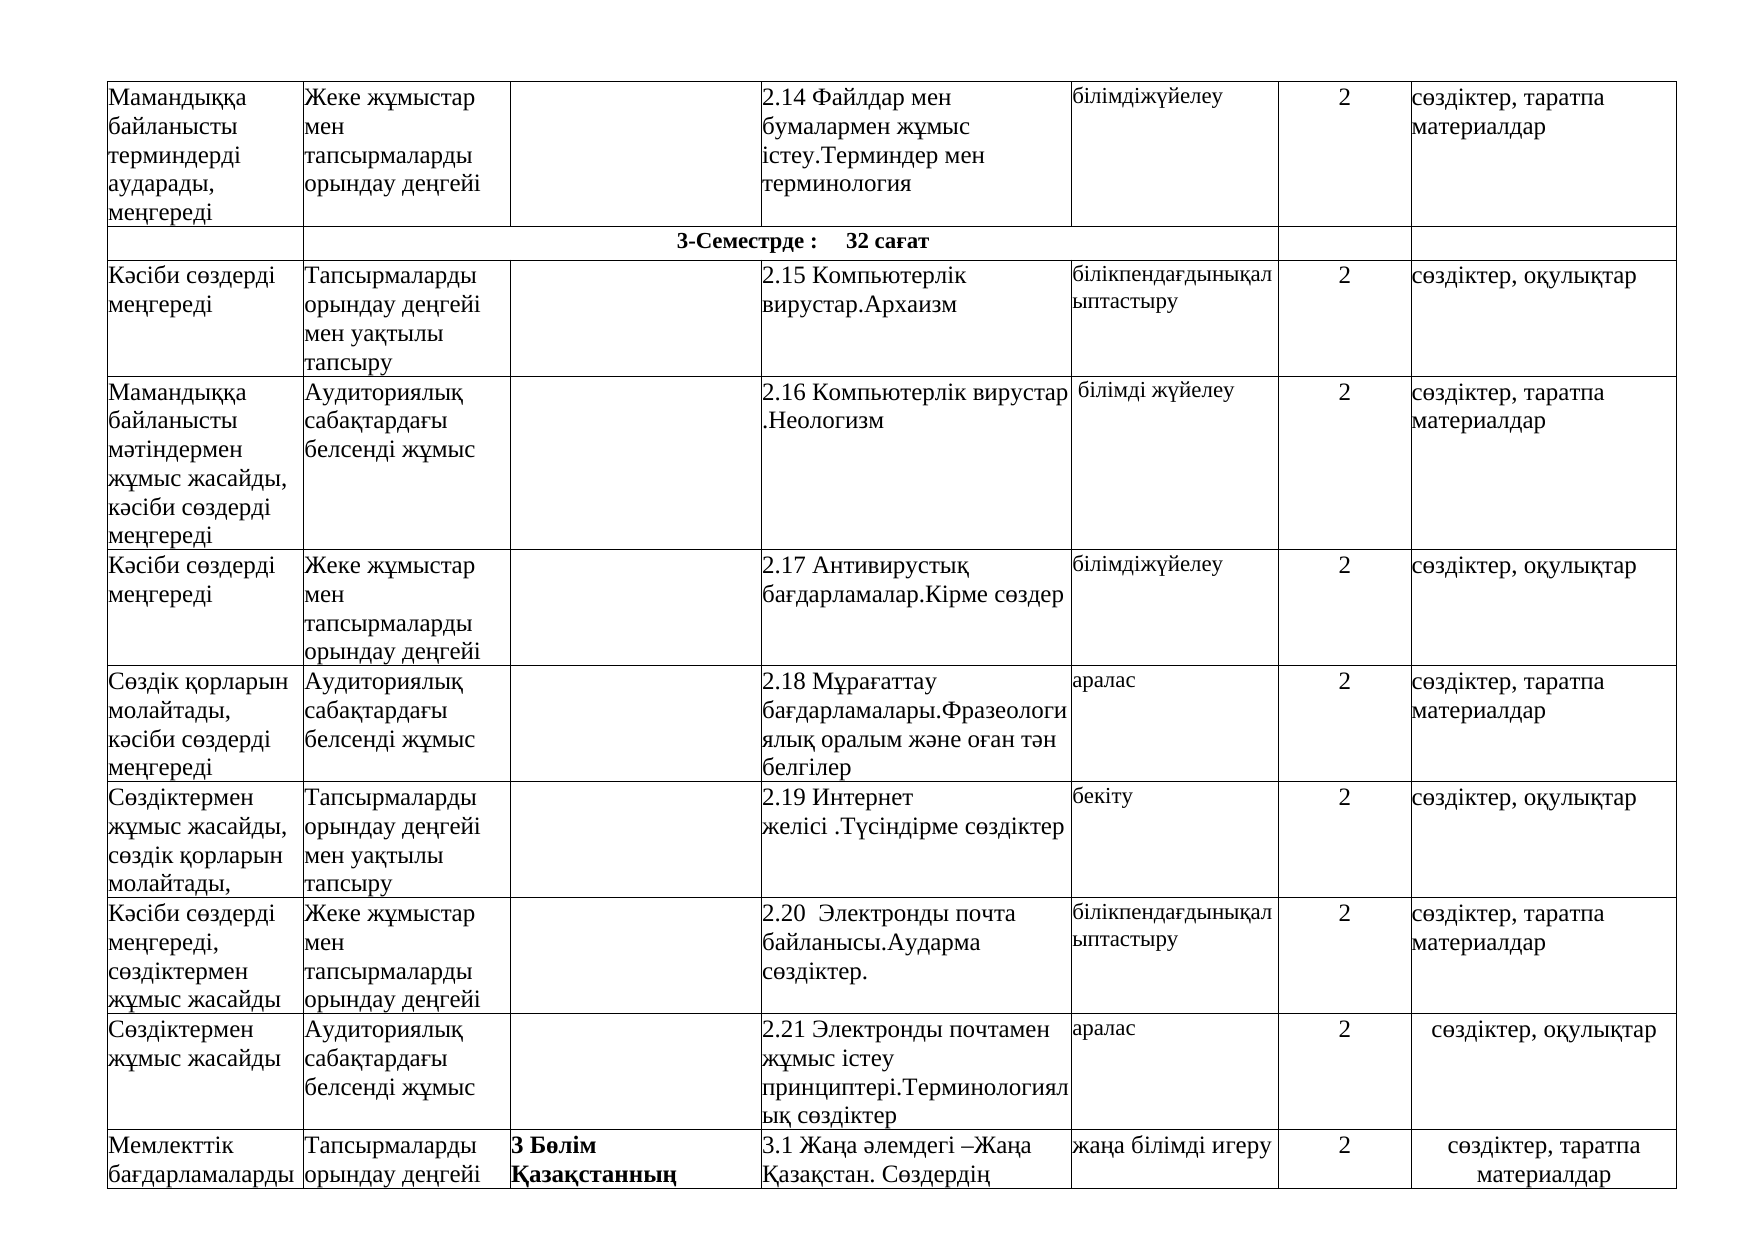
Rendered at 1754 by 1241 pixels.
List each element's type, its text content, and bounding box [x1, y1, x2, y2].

table_cell Аудиториялық сабақтардағы белсенді жұмыс [304, 377, 510, 549]
table_cell Сөздіктермен жұмыс жасайды, сөздік қорларын молайтады, [108, 782, 303, 897]
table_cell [511, 1130, 761, 1188]
table_cell 2 [1279, 377, 1411, 549]
table_cell [511, 782, 761, 897]
table_cell 2.15 Компьютерлік вирустар.Архаизм [762, 261, 1071, 376]
table_cell 2.18 Мұрағаттау бағдарламалары.Фразеологиялық оралым және оған тән белгілер [762, 666, 1071, 781]
table_cell 2 [1279, 1014, 1411, 1129]
table_cell сөздіктер, таратпа материалдар [1412, 666, 1676, 781]
table_cell Мамандыққа байланысты терминдерді аударады, меңгереді [108, 82, 303, 226]
table_cell сөздіктер, оқулықтар [1412, 1014, 1676, 1129]
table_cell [762, 1130, 1071, 1188]
table_cell 2 [1279, 782, 1411, 897]
table_cell Кәсіби сөздерді меңгереді, сөздіктермен жұмыс жасайды [108, 898, 303, 1013]
table_cell Жеке жұмыстар мен тапсырмаларды орындау деңгейі [304, 82, 510, 226]
table_cell [511, 261, 761, 376]
table_cell [108, 227, 303, 259]
table_cell білімді жүйелеу [1072, 377, 1278, 549]
table_cell [511, 82, 761, 226]
table_cell 2.20 Электронды почта байланысы.Аударма сөздіктер. [762, 898, 1071, 1013]
table_cell 2 [1279, 550, 1411, 665]
table_cell 2.19 Интернет желісі .Түсіндірме сөздіктер [762, 782, 1071, 897]
table_cell 2.21 Электронды почтамен жұмыс істеу принциптері.Терминологиялық сөздіктер [762, 1014, 1071, 1129]
table_cell Жеке жұмыстар мен тапсырмаларды орындау деңгейі [304, 550, 510, 665]
table_cell [1279, 227, 1411, 259]
table_cell сөздіктер, таратпа материалдар [1412, 377, 1676, 549]
table_cell 2 [1279, 261, 1411, 376]
table_cell Мамандыққа байланысты мәтіндермен жұмыс жасайды, кәсіби сөздерді меңгереді [108, 377, 303, 549]
table_cell аралас [1072, 1014, 1278, 1129]
table_cell 2.17 Антивирустық бағдарламалар.Кірме сөздер [762, 550, 1071, 665]
table_cell [1412, 227, 1676, 259]
table_cell Сөздік қорларын молайтады, кәсіби сөздерді меңгереді [108, 666, 303, 781]
table_cell [511, 550, 761, 665]
table_cell сөздіктер, таратпа материалдар [1412, 898, 1676, 1013]
table_cell 2 [1279, 82, 1411, 226]
table_cell Жеке жұмыстар мен тапсырмаларды орындау деңгейі [304, 898, 510, 1013]
table_cell [511, 666, 761, 781]
table_cell [511, 377, 761, 549]
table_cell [1412, 1130, 1676, 1188]
table_cell аралас [1072, 666, 1278, 781]
table_cell жаңа білімді игеру [1072, 1130, 1278, 1188]
table_cell сөздіктер, оқулықтар [1412, 782, 1676, 897]
table_cell Аудиториялық сабақтардағы белсенді жұмыс [304, 666, 510, 781]
table_cell сөздіктер, оқулықтар [1412, 550, 1676, 665]
table_cell Сөздіктермен жұмыс жасайды [108, 1014, 303, 1129]
table_cell 2 [1279, 1130, 1411, 1188]
table_cell 3-Семестрде : 32 сағат [304, 227, 1278, 259]
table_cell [108, 1130, 303, 1188]
table_cell білімдіжүйелеу [1072, 550, 1278, 665]
table_cell 2.16 Компьютерлік вирустар .Неологизм [762, 377, 1071, 549]
table_cell 2 [1279, 666, 1411, 781]
table_cell білікпендағдынықалыптастыру [1072, 261, 1278, 376]
table_cell Тапсырмаларды орындау деңгейі мен уақтылы тапсыру [304, 782, 510, 897]
table_cell Кәсіби сөздерді меңгереді [108, 261, 303, 376]
table_cell 2 [1279, 898, 1411, 1013]
table_cell бекіту [1072, 782, 1278, 897]
table_cell [511, 898, 761, 1013]
table_cell білікпендағдынықалыптастыру [1072, 898, 1278, 1013]
table_cell [511, 1014, 761, 1129]
table_cell Аудиториялық сабақтардағы белсенді жұмыс [304, 1014, 510, 1129]
table_cell Кәсіби сөздерді меңгереді [108, 550, 303, 665]
table_cell Тапсырмаларды орындау деңгейі мен уақтылы тапсыру [304, 261, 510, 376]
table_cell сөздіктер, оқулықтар [1412, 261, 1676, 376]
table_cell 2.14 Файлдар мен бумалармен жұмыс істеу.Терминдер мен терминология [762, 82, 1071, 226]
table_cell сөздіктер, таратпа материалдар [1412, 82, 1676, 226]
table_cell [304, 1130, 510, 1188]
table_cell білімдіжүйелеу [1072, 82, 1278, 226]
